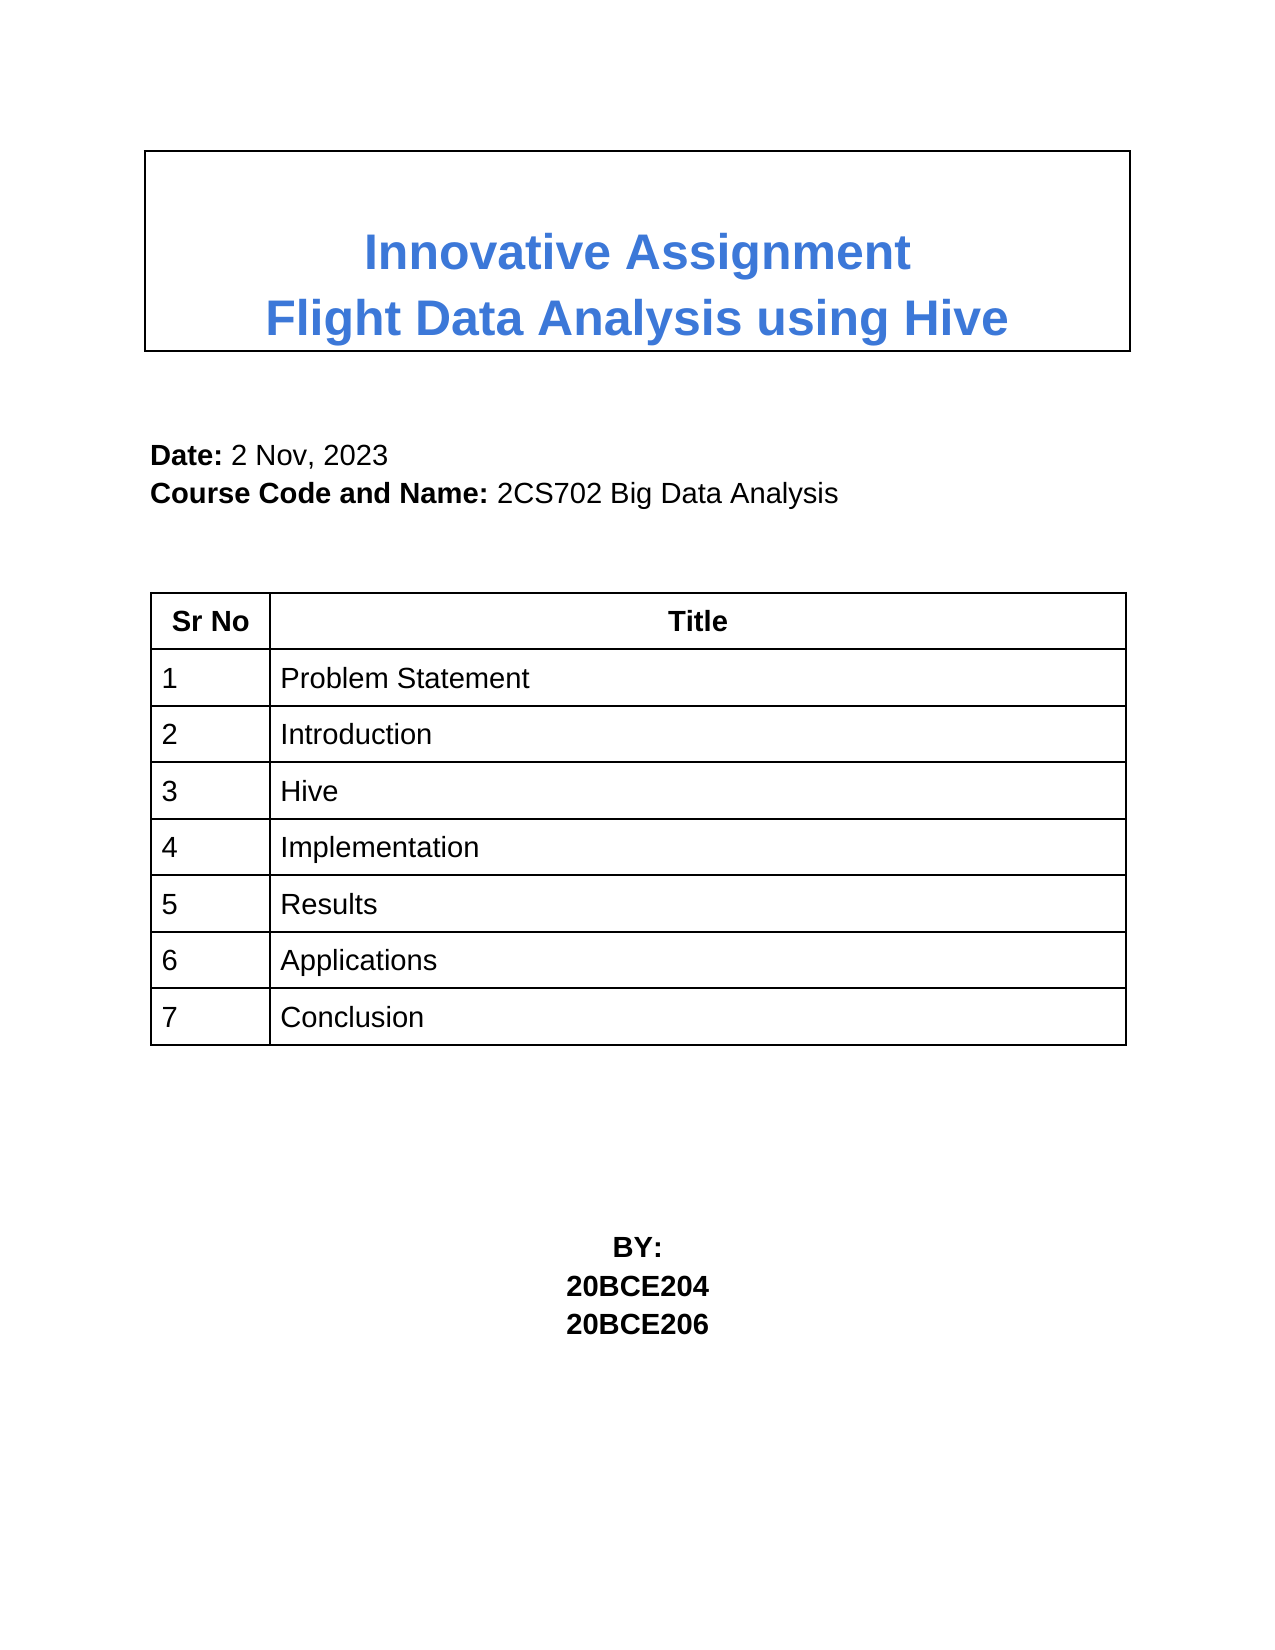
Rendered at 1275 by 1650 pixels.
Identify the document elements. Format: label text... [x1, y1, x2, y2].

text Date: 2 Nov, 2023 [150, 438, 1125, 471]
table_cell 4 [152, 820, 269, 874]
table_cell 7 [152, 989, 269, 1043]
table_header Title [271, 594, 1125, 648]
table_cell Introduction [271, 707, 1125, 761]
table_cell Hive [271, 763, 1125, 818]
text Course Code and Name: 2CS702 Big Data Analysis [150, 476, 1125, 510]
text 20BCE206 [150, 1307, 1125, 1341]
table_header Sr No [152, 594, 269, 648]
table_cell Results [271, 876, 1125, 931]
table_cell 2 [152, 707, 269, 761]
table_cell Problem Statement [271, 650, 1125, 705]
text Flight Data Analysis using Hive [146, 282, 1129, 350]
table_cell Applications [271, 933, 1125, 987]
table_cell 1 [152, 650, 269, 705]
text 20BCE204 [150, 1268, 1125, 1302]
table_cell 3 [152, 763, 269, 818]
table_cell Conclusion [271, 989, 1125, 1043]
text Innovative Assignment [146, 216, 1129, 280]
text BY: [150, 1230, 1125, 1263]
table_cell 6 [152, 933, 269, 987]
table_cell 5 [152, 876, 269, 931]
table_cell Implementation [271, 820, 1125, 874]
